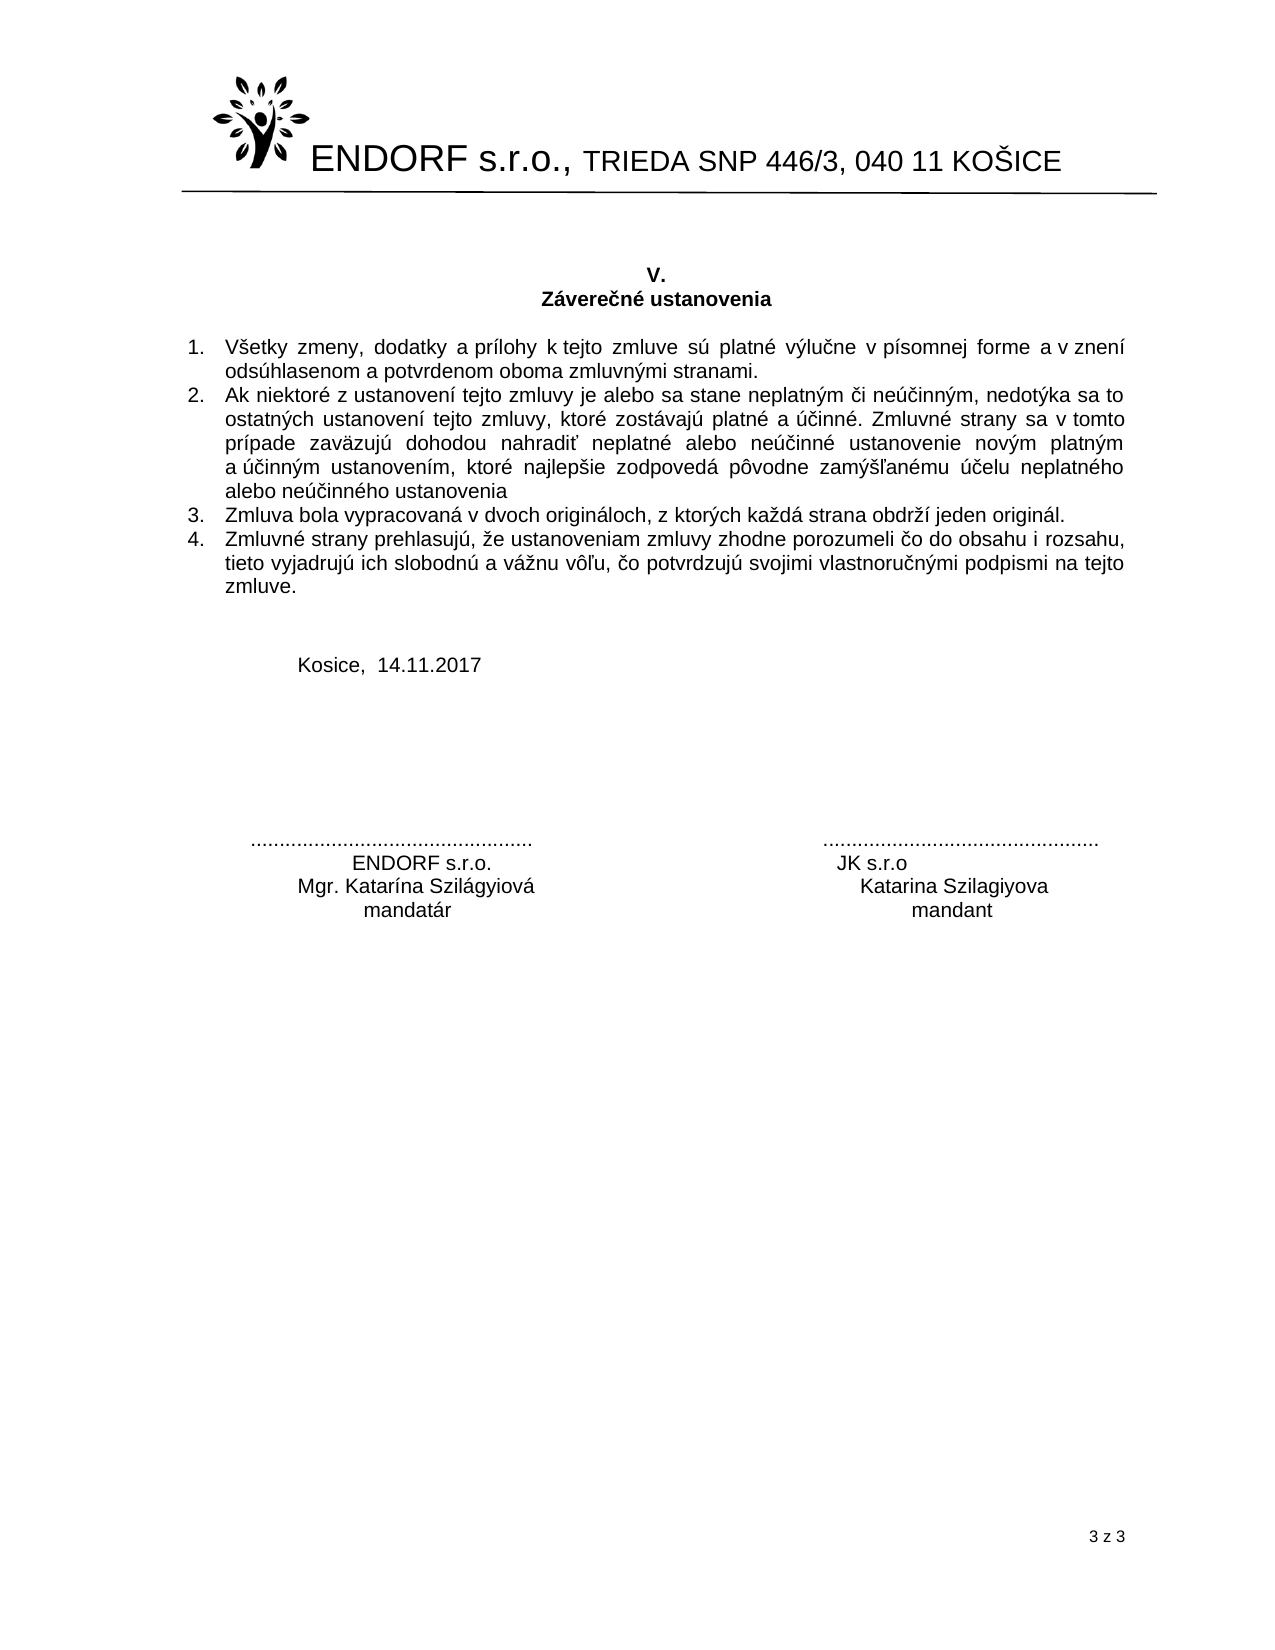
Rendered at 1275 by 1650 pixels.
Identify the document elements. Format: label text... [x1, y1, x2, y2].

list Všetky zmeny, dodatky a prílohy k tejto zmluve sú platné výlučne v písomnej forme a v znení odsúhlasenom a potvrdenom oboma zmluvnými stranami. [187, 335, 1125, 383]
text Záverečné ustanovenia [187, 287, 1125, 311]
text ................................................. ................................................ [150, 826, 1125, 850]
list Zmluvné strany prehlasujú, že ustanoveniam zmluvy zhodne porozumeli čo do obsahu i rozsahu, tieto vyjadrujú ich slobodnú a vážnu vôľu, čo potvrdzujú svojimi vlastnoručnými podpismi na tejto zmluve. [187, 526, 1125, 598]
text mandatár mandant [181, 898, 1125, 922]
list Zmluva bola vypracovaná v dvoch origináloch, z ktorých každá strana obdrží jeden originál. [187, 502, 1125, 526]
text V. [187, 263, 1125, 287]
list Ak niektoré z ustanovení tejto zmluvy je alebo sa stane neplatným či neúčinným, nedotýka sa to ostatných ustanovení tejto zmluvy, ktoré zostávajú platné a účinné. Zmluvné strany sa v tomto prípade zaväzujú dohodou nahradiť neplatné alebo neúčinné ustanovenie novým platným a účinným ustanovením, ktoré najlepšie zodpovedá pôvodne zamýšľanému účelu neplatného alebo neúčinného ustanovenia [187, 383, 1125, 502]
text Kosice, 14.11.2017 [224, 652, 1125, 676]
text ENDORF s.r.o. JK s.r.o [181, 850, 1125, 874]
picture [212, 73, 310, 171]
text Mgr. Katarína Szilágyiová Katarina Szilagiyova [255, 874, 1125, 898]
